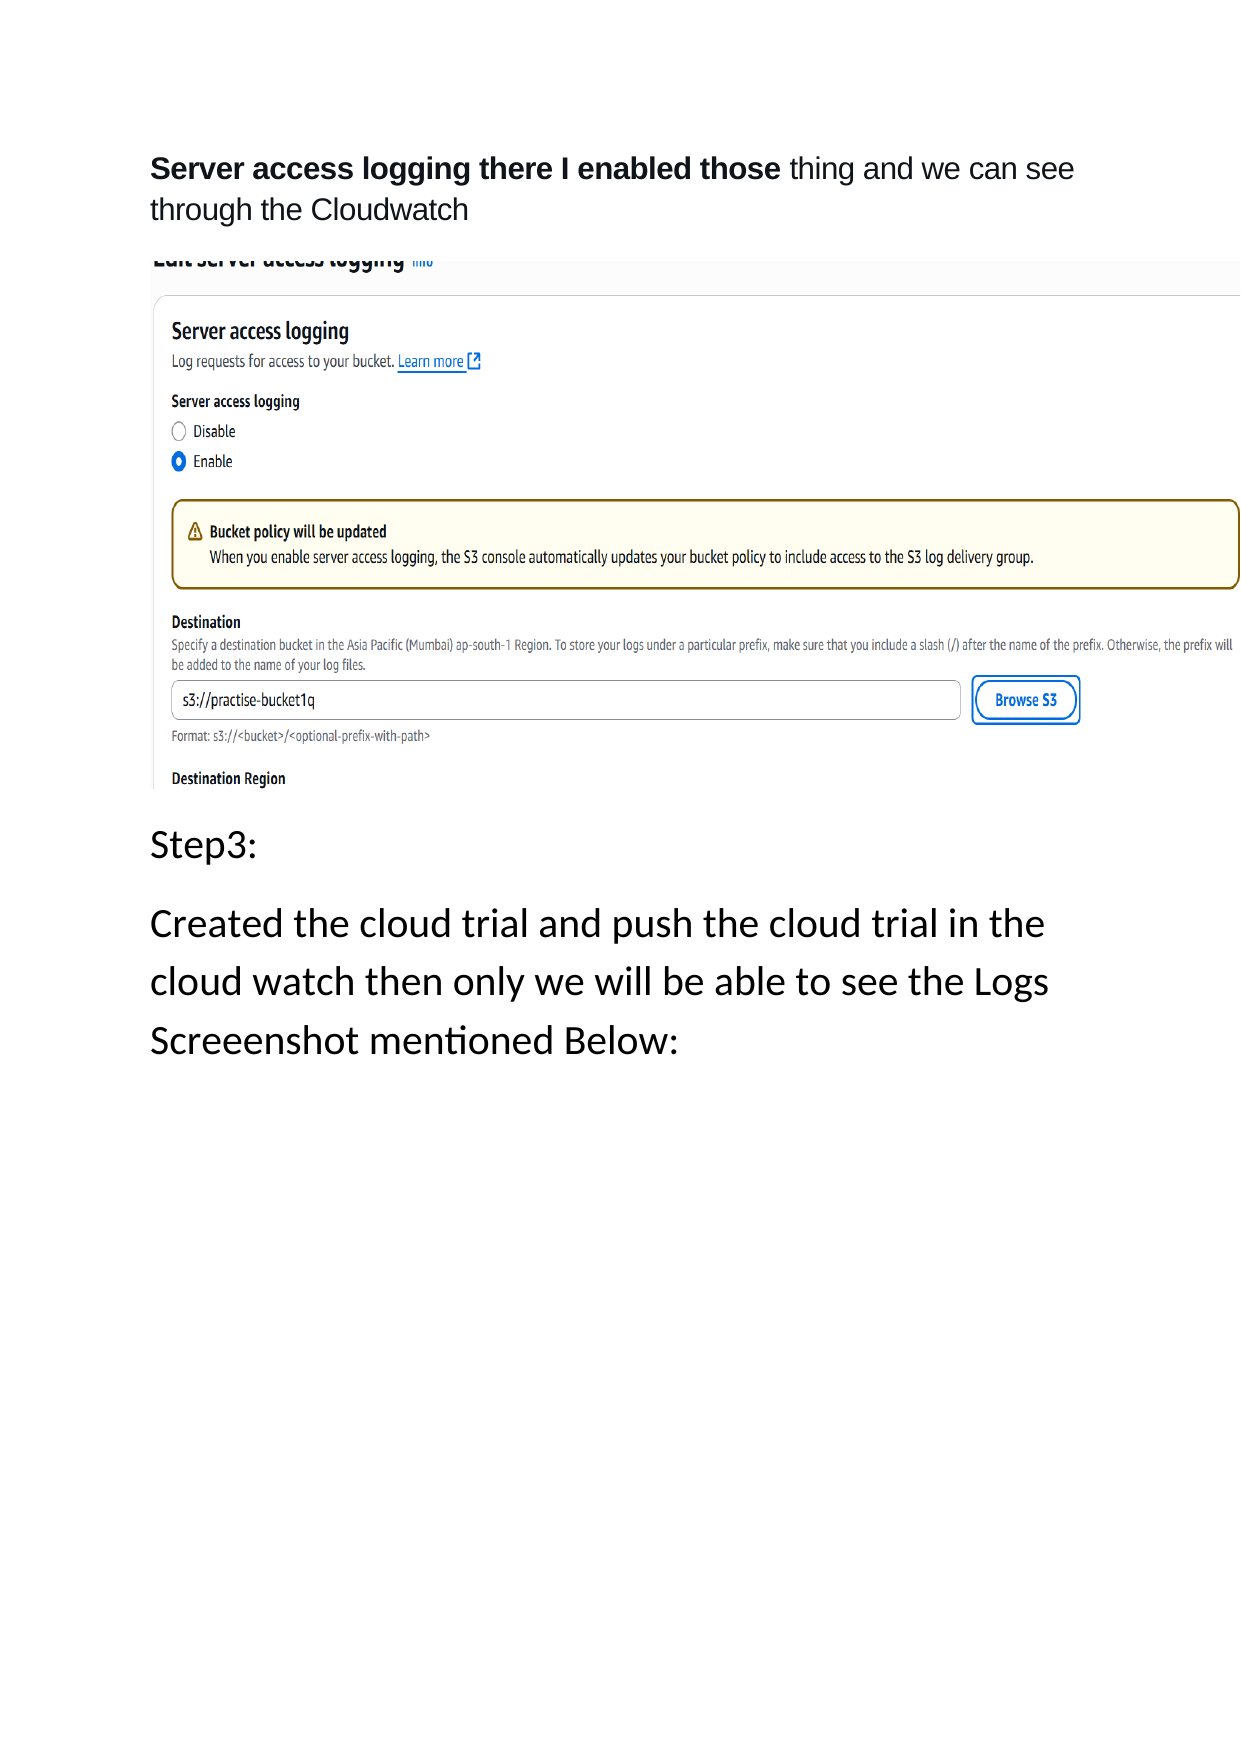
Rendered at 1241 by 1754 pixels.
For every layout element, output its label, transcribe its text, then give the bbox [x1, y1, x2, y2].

text Created the cloud trial and push the cloud trial in the cloud watch then only we will be able to see the Logs Screeenshot mentioned Below: [150, 897, 1090, 1064]
text Server access logging there I enabled those thing and we can see through the Cloudwatch [150, 150, 1090, 227]
picture [150, 261, 1241, 789]
text Step3: [150, 818, 1090, 868]
